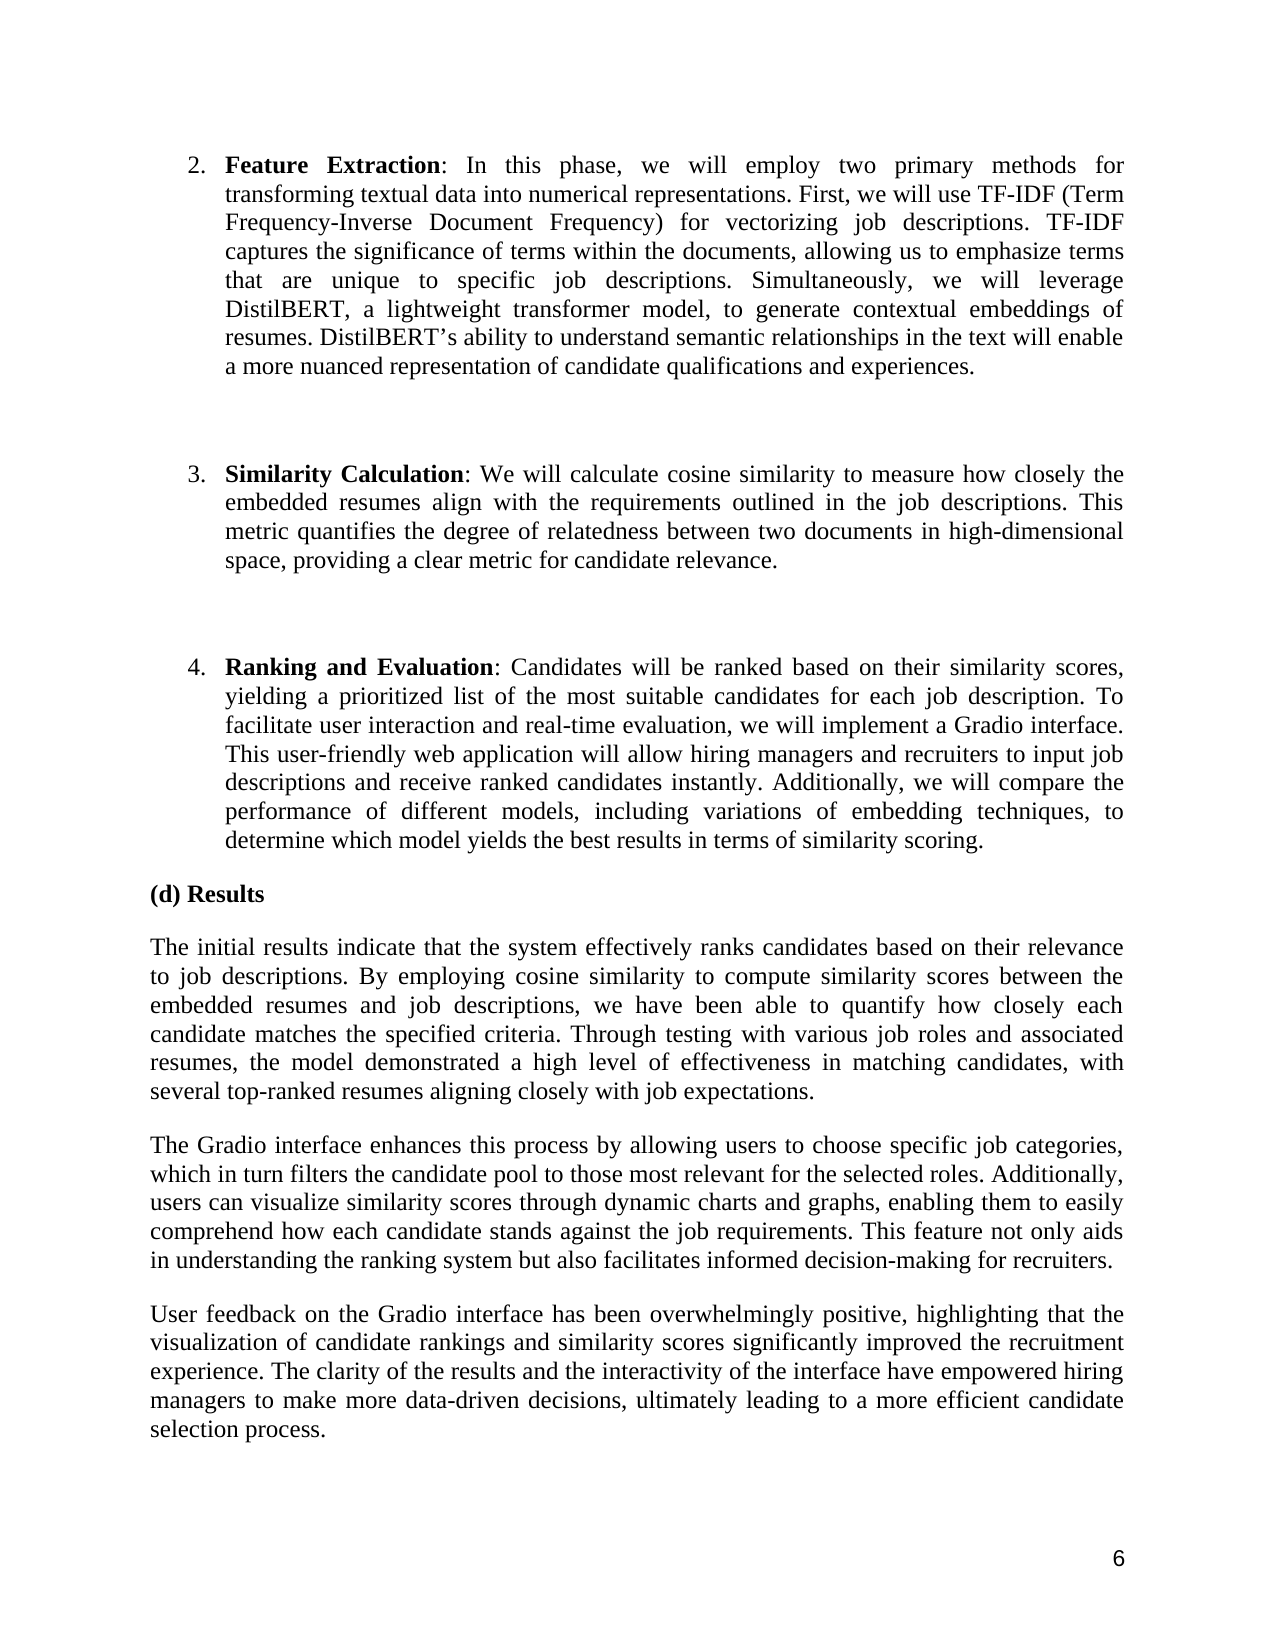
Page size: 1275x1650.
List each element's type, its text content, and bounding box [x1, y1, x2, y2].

text User feedback on the Gradio interface has been overwhelmingly positive, highlighting that the visualization of candidate rankings and similarity scores significantly improved the recruitment experience. The clarity of the results and the interactivity of the interface have empowered hiring managers to make more data-driven decisions, ultimately leading to a more efficient candidate selection process. [150, 1299, 1125, 1442]
list Similarity Calculation: We will calculate cosine similarity to measure how closely the embedded resumes align with the requirements outlined in the job descriptions. This metric quantifies the degree of relatedness between two documents in high-dimensional space, providing a clear metric for candidate relevance. [187, 459, 1125, 574]
text The Gradio interface enhances this process by allowing users to choose specific job categories, which in turn filters the candidate pool to those most relevant for the selected roles. Additionally, users can visualize similarity scores through dynamic charts and graphs, enabling them to easily comprehend how each candidate stands against the job requirements. This feature not only aids in understanding the ranking system but also facilitates informed decision-making for recruiters. [150, 1130, 1125, 1274]
list Feature Extraction: In this phase, we will employ two primary methods for transforming textual data into numerical representations. First, we will use TF-IDF (Term Frequency-Inverse Document Frequency) for vectorizing job descriptions. TF-IDF captures the significance of terms within the documents, allowing us to emphasize terms that are unique to specific job descriptions. Simultaneously, we will leverage DistilBERT, a lightweight transformer model, to generate contextual embeddings of resumes. DistilBERT’s ability to understand semantic relationships in the text will enable a more nuanced representation of candidate qualifications and experiences. [187, 150, 1125, 380]
text The initial results indicate that the system effectively ranks candidates based on their relevance to job descriptions. By employing cosine similarity to compute similarity scores between the embedded resumes and job descriptions, we have been able to quantify how closely each candidate matches the specified criteria. Through testing with various job roles and associated resumes, the model demonstrated a high level of effectiveness in matching candidates, with several top-ranked resumes aligning closely with job expectations. [150, 932, 1125, 1105]
subtitle (d) Results [150, 879, 1125, 907]
list Ranking and Evaluation: Candidates will be ranked based on their similarity scores, yielding a prioritized list of the most suitable candidates for each job description. To facilitate user interaction and real-time evaluation, we will implement a Gradio interface. This user-friendly web application will allow hiring managers and recruiters to input job descriptions and receive ranked candidates instantly. Additionally, we will compare the performance of different models, including variations of embedding techniques, to determine which model yields the best results in terms of similarity scoring. [187, 652, 1125, 854]
